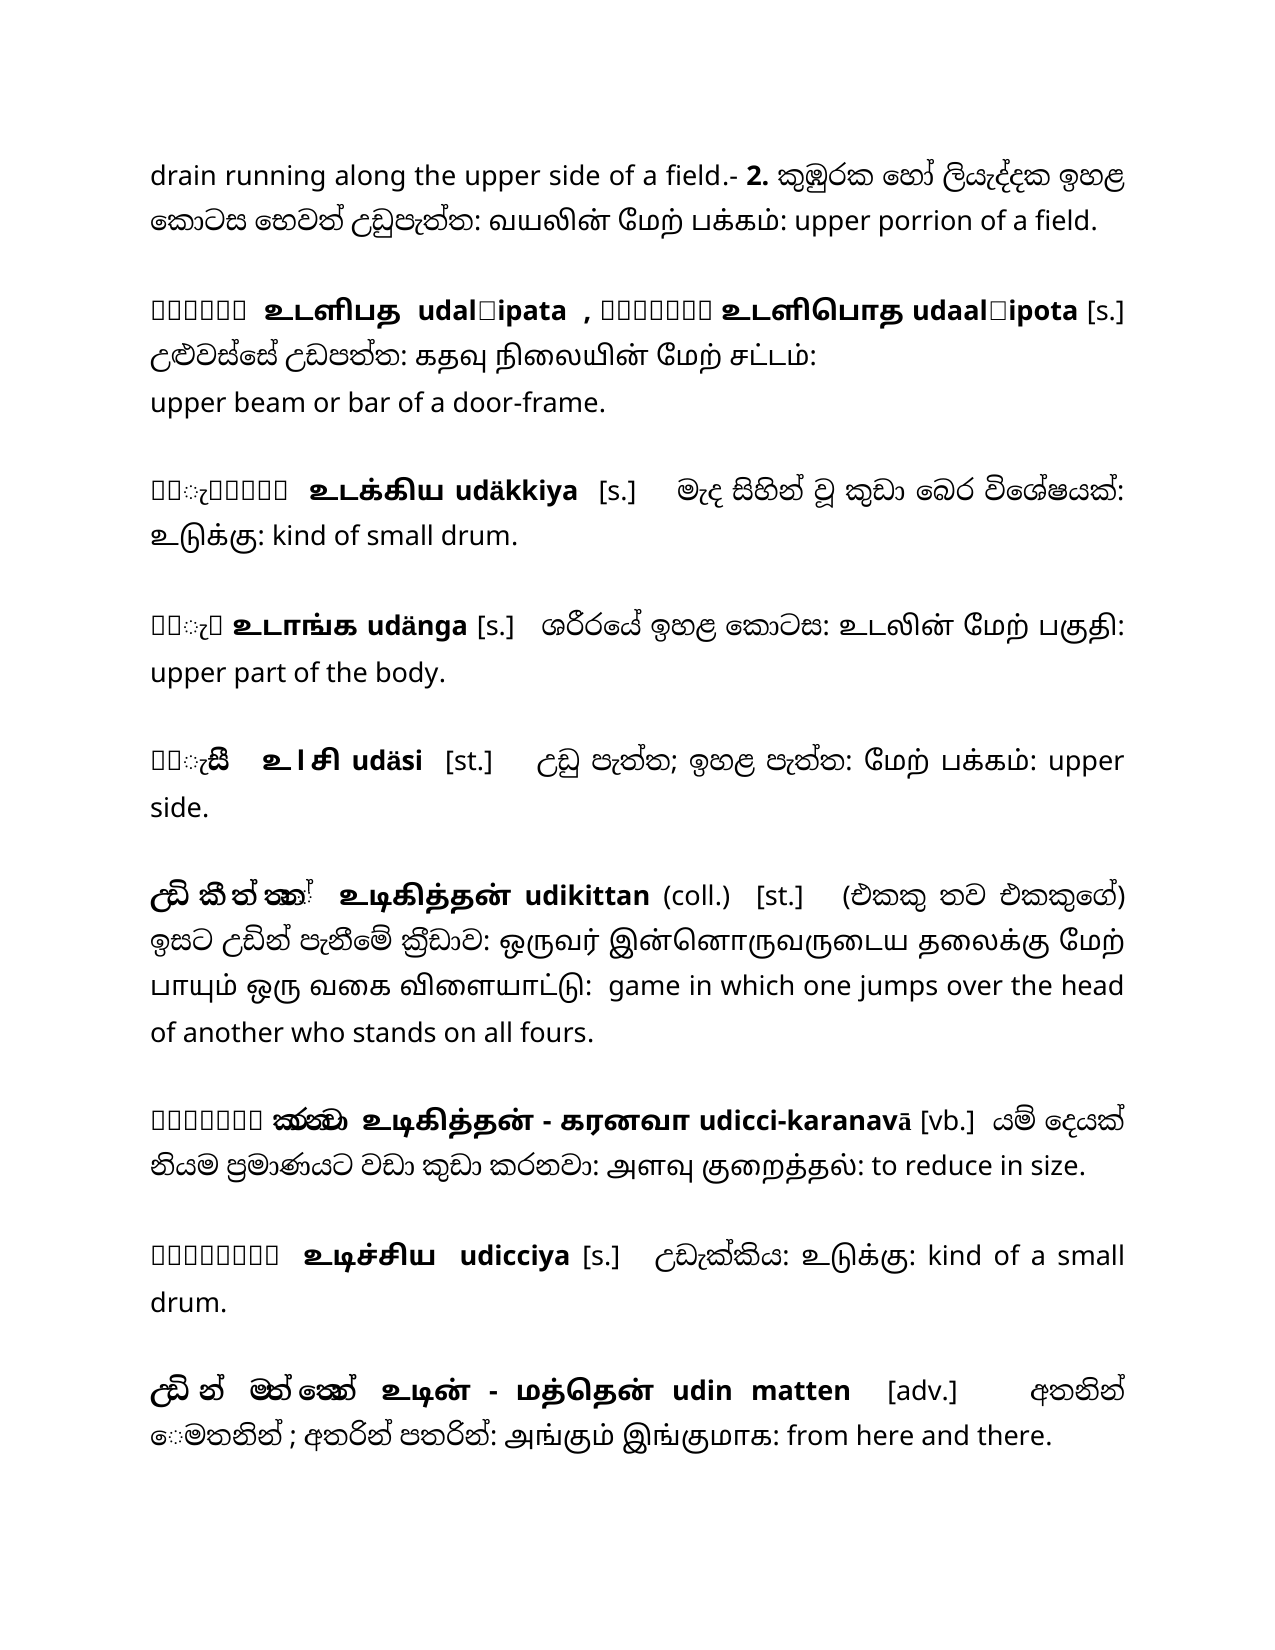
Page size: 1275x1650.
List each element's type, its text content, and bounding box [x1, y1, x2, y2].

text උඩැසී உlசி udäsi [st.] උඩු පැත්ත; ඉහළ පැත්ත: மேற் பக்கம்: upper side. [150, 735, 1125, 825]
text උඩැඟ உடாங்க udänga [s.] ශරීරයේ ඉහළ කොටස: உடலின் மேற் பகுதி: upper part of the body. [150, 600, 1125, 690]
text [150, 150, 1125, 240]
text උඩළීපත உடளிபத udalipata , උඩළීපොත உடளிபொத udaalipota [s.] උළුවස්සේ උඩපත්ත: கதவு நிலையின் மேற் சட்டம்: [150, 285, 1125, 375]
text upper beam or bar of a door-frame. [150, 375, 1125, 420]
text උඩිකීත්තන් உடிகித்தன் udikittan (coll.) [st.] (එකකු තව එකකුගේ) ඉසට උඩින් පැනීමේ ක‍්‍රීඩාව: ஒருவர் இன்னொருவருடைய தலைக்கு மேற் பாயும் ஒரு வகை விளையாட்டு: game in which one jumps over the head of another who stands on all fours. [150, 870, 1125, 1050]
text උඩිච්චිය உடிச்சிய udicciya [s.] උඩැක්කිය: உடுக்கு: kind of a small drum. [150, 1230, 1125, 1320]
text උඩිච්චි කරනවා உடிகித்தன் - கரனவா udicci-karanavā [vb.] යම් දෙයක් නියම ප‍්‍රමාණයට වඩා කුඩා කරනවා: அளவு குறைத்தல்: to reduce in size. [150, 1095, 1125, 1185]
text උඩැක්කීය உடக்கிய udäkkiya [s.] මැද සිහින් වූ කුඩා බෙර විශේෂයක්: உடுக்கு: kind of small drum. [150, 465, 1125, 555]
text උඩින් මත්තෙන් உடின் - மத்தென் udin matten [adv.] අතනින් ෙමතනින් ; අතරින් පතරින්: அங்கும் இங்குமாக: from here and there. [150, 1365, 1125, 1455]
